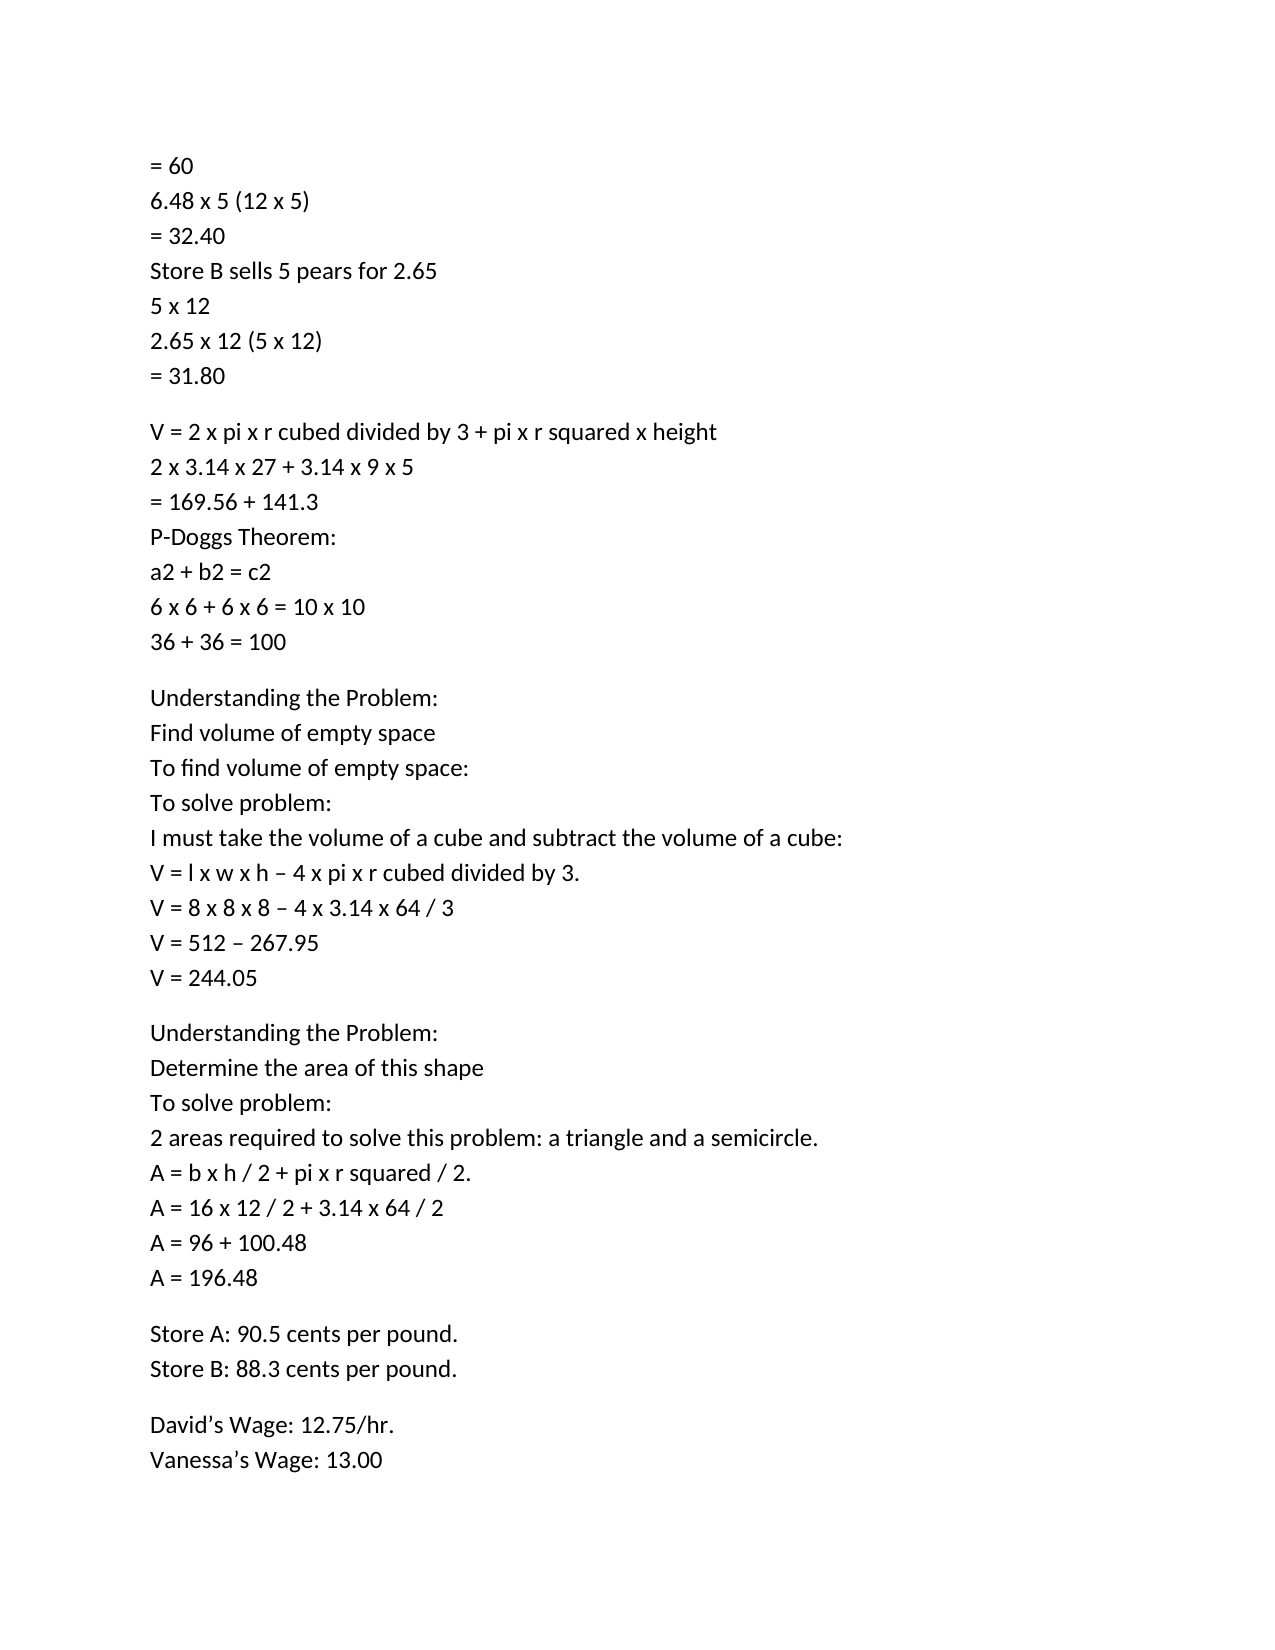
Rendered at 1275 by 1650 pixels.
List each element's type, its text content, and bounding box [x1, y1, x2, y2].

text To solve problem: [150, 1087, 1125, 1118]
text 5 x 12 [150, 290, 1125, 321]
text V = 2 x pi x r cubed divided by 3 + pi x r squared x height [150, 416, 1125, 446]
text Store B: 88.3 cents per pound. [150, 1353, 1125, 1384]
text A = b x h / 2 + pi x r squared / 2. [150, 1157, 1125, 1188]
text Find volume of empty space [150, 717, 1125, 747]
text 36 + 36 = 100 [150, 626, 1125, 656]
text 2 areas required to solve this problem: a triangle and a semicircle. [150, 1122, 1125, 1153]
text V = 512 – 267.95 [150, 927, 1125, 957]
text P-Doggs Theorem: [150, 521, 1125, 551]
text = 31.80 [150, 360, 1125, 391]
text = 60 [150, 150, 1125, 181]
text 2.65 x 12 (5 x 12) [150, 325, 1125, 356]
text To solve problem: [150, 787, 1125, 817]
text Understanding the Problem: [150, 1017, 1125, 1048]
text I must take the volume of a cube and subtract the volume of a cube: [150, 822, 1125, 852]
text a2 + b2 = c2 [150, 556, 1125, 586]
text Determine the area of this shape [150, 1052, 1125, 1083]
text = 32.40 [150, 220, 1125, 251]
text A = 16 x 12 / 2 + 3.14 x 64 / 2 [150, 1192, 1125, 1223]
text Store B sells 5 pears for 2.65 [150, 255, 1125, 286]
text 6 x 6 + 6 x 6 = 10 x 10 [150, 591, 1125, 621]
text V = 8 x 8 x 8 – 4 x 3.14 x 64 / 3 [150, 892, 1125, 922]
text To find volume of empty space: [150, 752, 1125, 782]
text A = 96 + 100.48 [150, 1227, 1125, 1258]
text Understanding the Problem: [150, 682, 1125, 712]
text David’s Wage: 12.75/hr. [150, 1409, 1125, 1440]
text = 169.56 + 141.3 [150, 486, 1125, 516]
text V = l x w x h – 4 x pi x r cubed divided by 3. [150, 857, 1125, 887]
text V = 244.05 [150, 962, 1125, 992]
text Vanessa’s Wage: 13.00 [150, 1444, 1125, 1475]
text A = 196.48 [150, 1262, 1125, 1293]
text 2 x 3.14 x 27 + 3.14 x 9 x 5 [150, 451, 1125, 481]
text Store A: 90.5 cents per pound. [150, 1318, 1125, 1349]
text 6.48 x 5 (12 x 5) [150, 185, 1125, 216]
